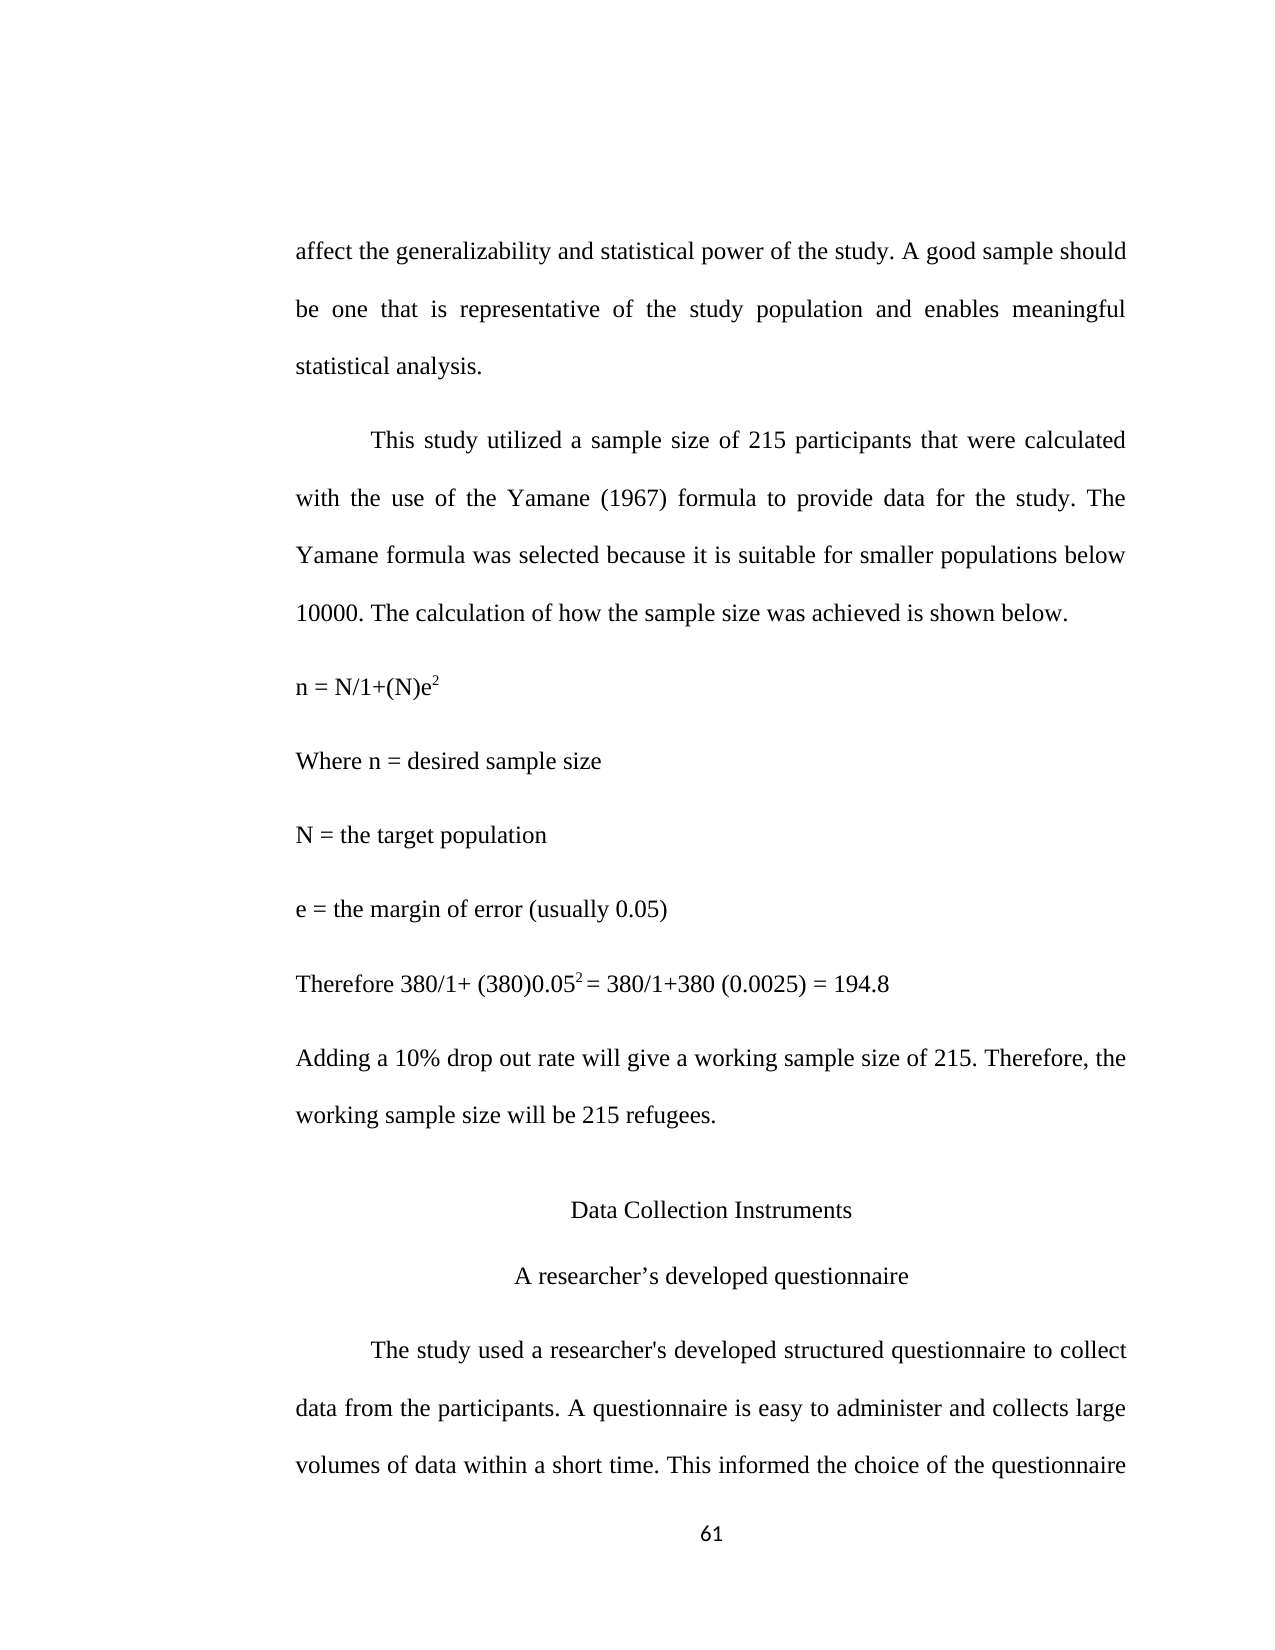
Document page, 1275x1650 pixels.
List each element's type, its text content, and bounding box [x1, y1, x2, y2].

text Therefore 380/1+ (380)0.052 = 380/1+380 (0.0025) = 194.8 [295, 969, 1127, 997]
text n = N/1+(N)e2 [295, 672, 1127, 701]
text Adding a 10% drop out rate will give a working sample size of 215. Therefore, the working sample size will be 215 refugees. [295, 1043, 1127, 1129]
text e = the margin of error (usually 0.05) [295, 894, 1127, 923]
subtitle Data Collection Instruments [295, 1195, 1127, 1224]
text A researcher’s developed questionnaire [295, 1261, 1127, 1290]
text N = the target population [295, 820, 1127, 849]
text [295, 1335, 1127, 1479]
text Where n = desired sample size [295, 746, 1127, 775]
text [295, 236, 1127, 380]
text This study utilized a sample size of 215 participants that were calculated with the use of the Yamane (1967) formula to provide data for the study. The Yamane formula was selected because it is suitable for smaller populations below 10000. The calculation of how the sample size was achieved is shown below. [295, 425, 1127, 627]
